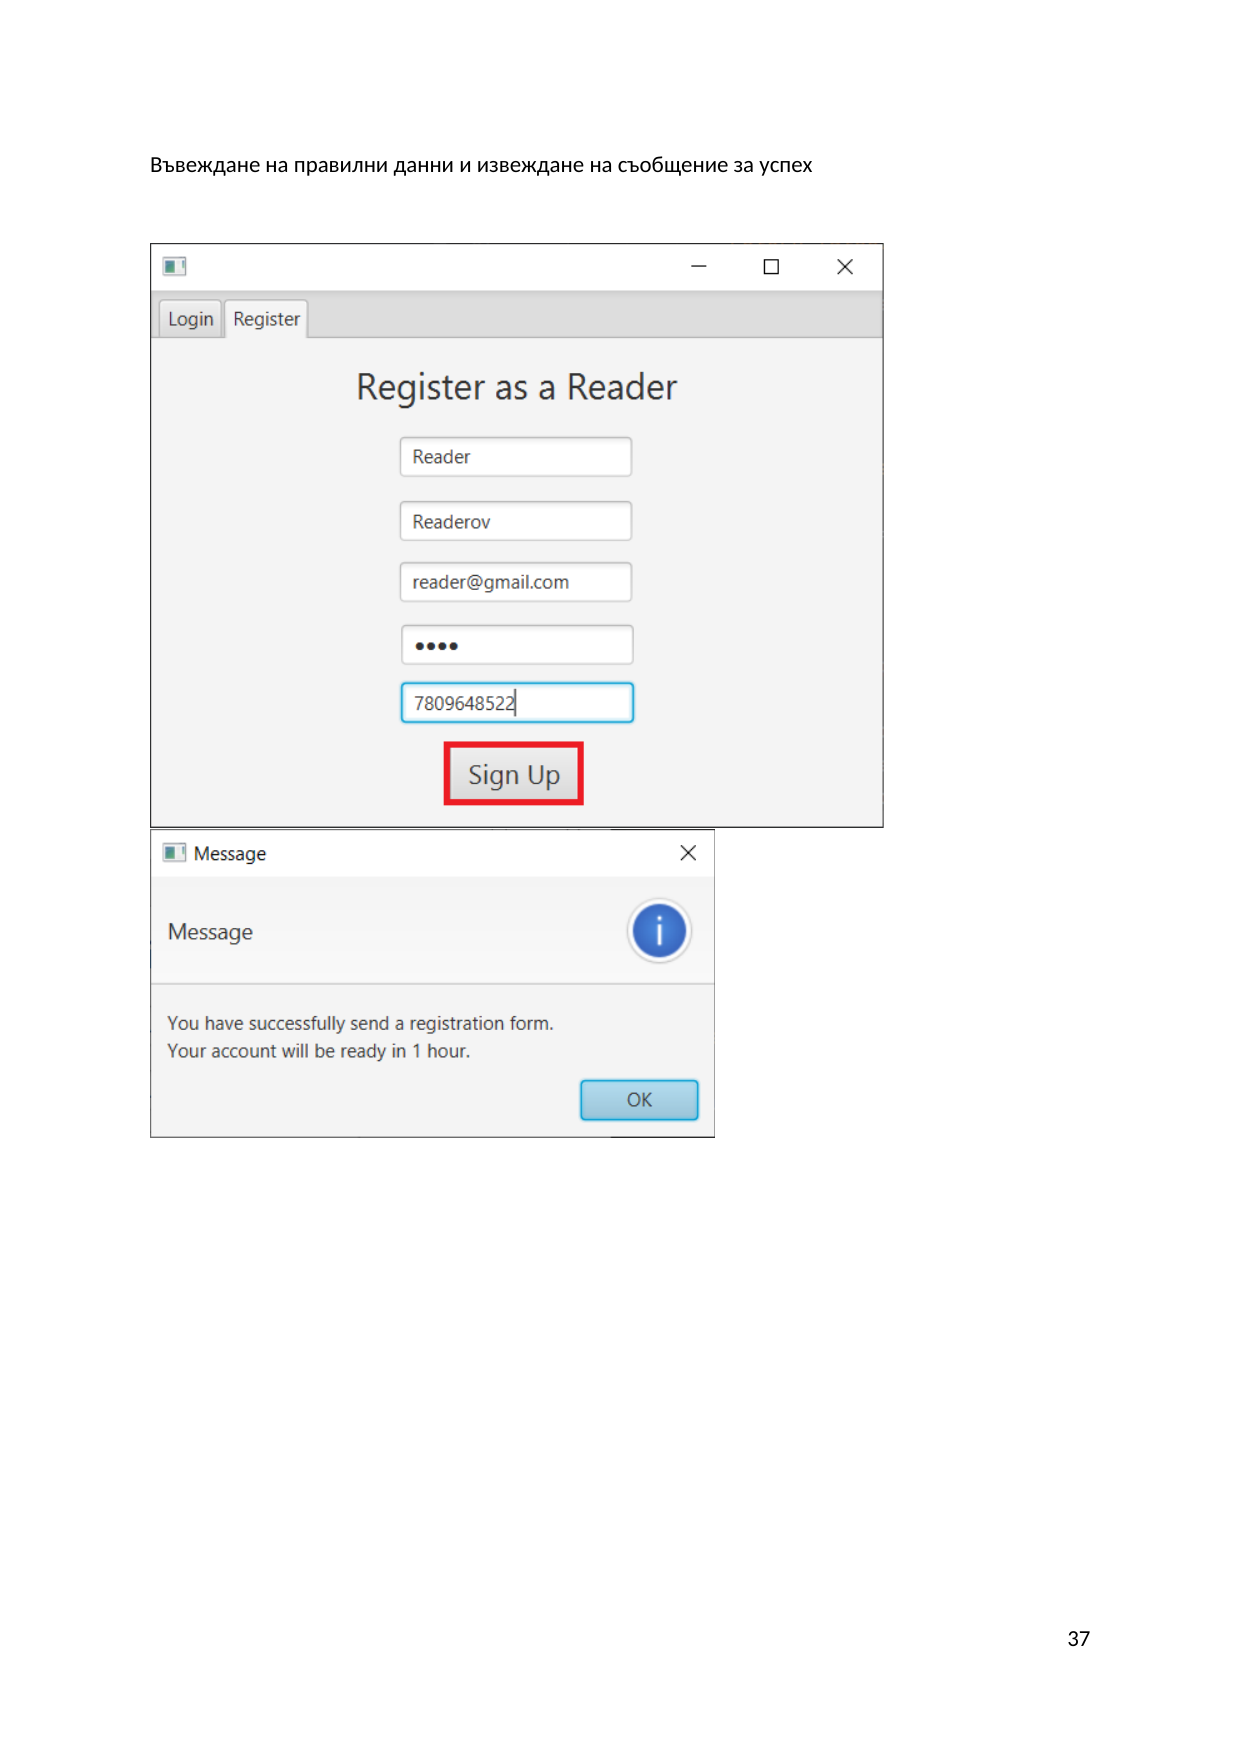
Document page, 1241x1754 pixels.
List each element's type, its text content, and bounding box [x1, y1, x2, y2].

picture [150, 829, 715, 1138]
picture [150, 243, 884, 828]
text Въвеждане на правилни данни и извеждане на съобщение за успех [150, 150, 1090, 178]
